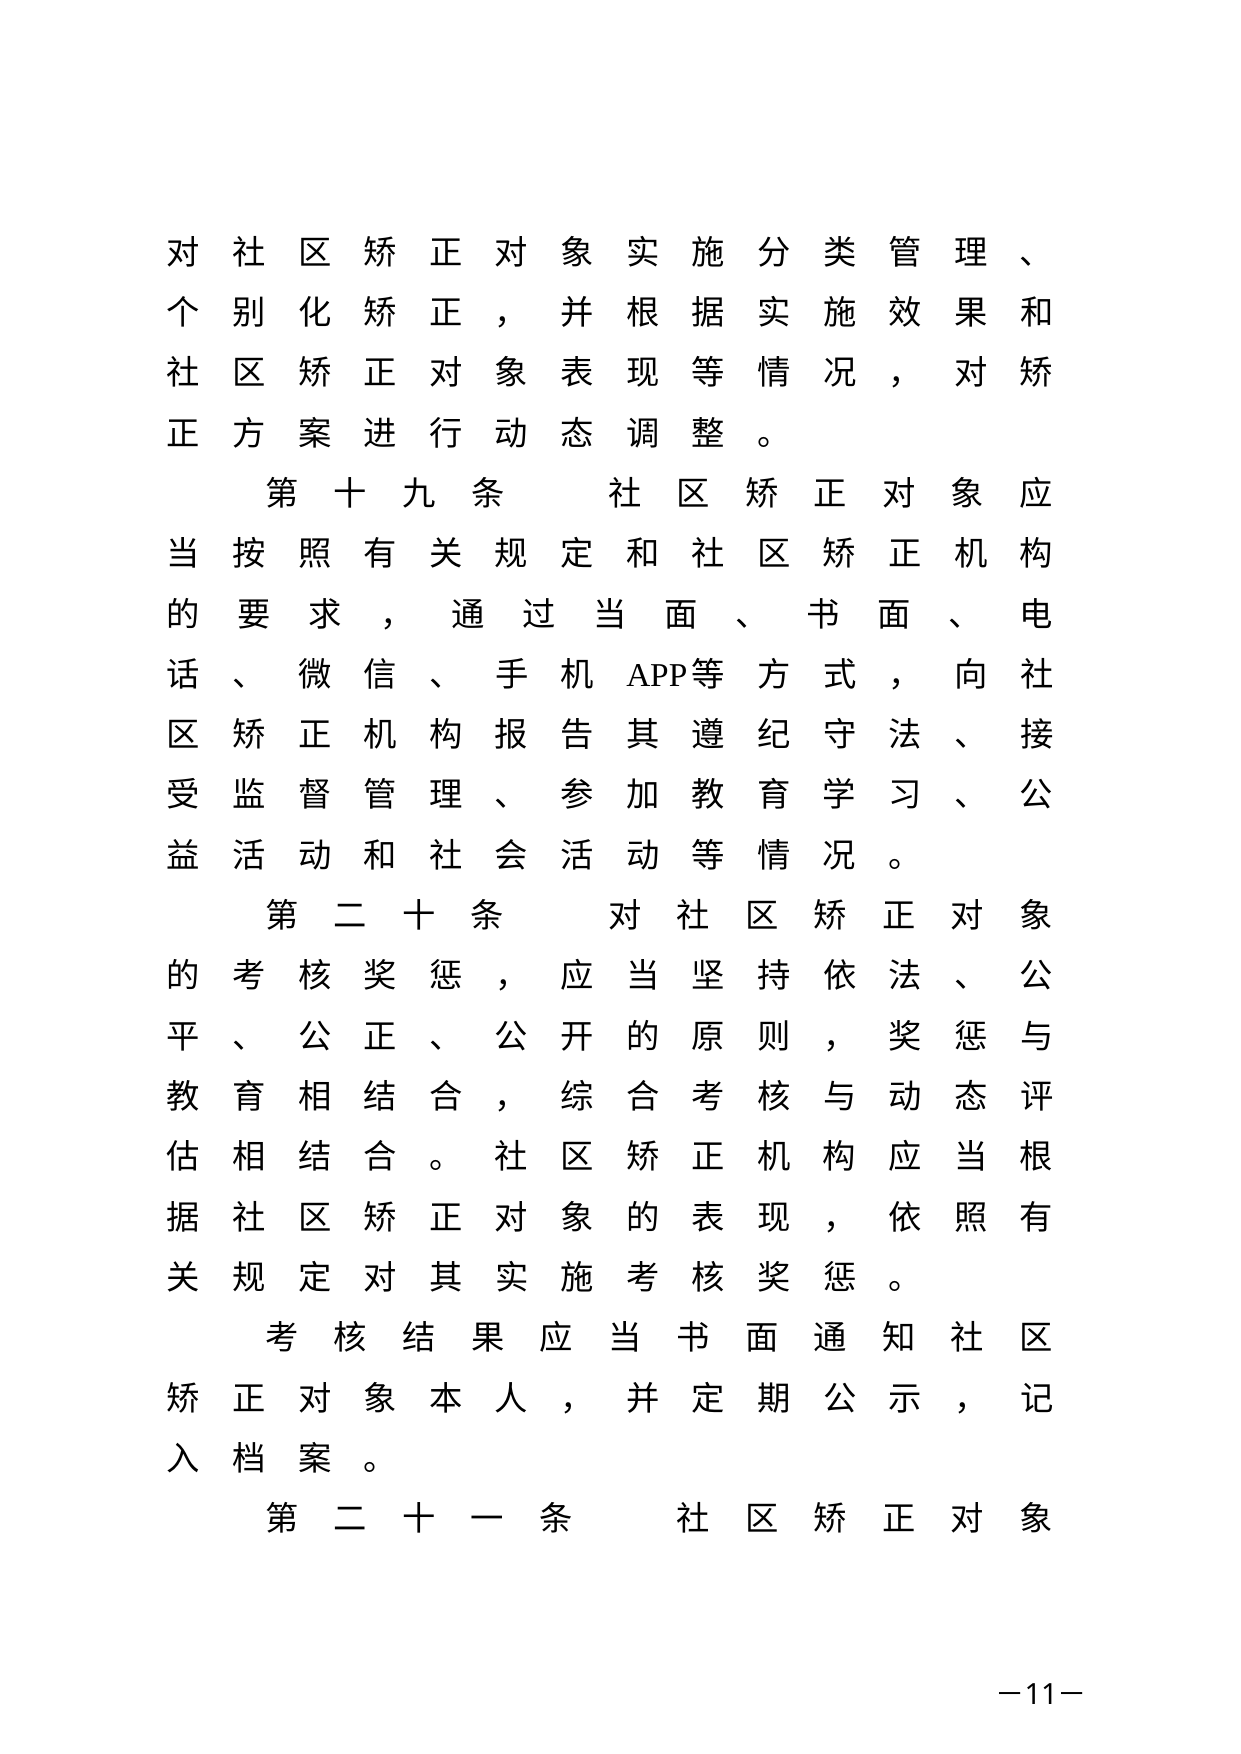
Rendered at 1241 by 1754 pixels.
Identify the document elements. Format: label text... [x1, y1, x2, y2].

text 第二十条 对社区矫正对象的考核奖惩，应当坚持依法、公平、公正、公开的原则，奖惩与教育相结合，综合考核与动态评估相结合。社区矫正机构应当根据社区矫正对象的表现，依照有关规定对其实施考核奖惩。 [167, 883, 1085, 1305]
text 第十九条 社区矫正对象应当按照有关规定和社区矫正机构的要求，通过当面、书面、电话、微信、手机APP等方式，向社区矫正机构报告其遵纪守法、接受监督管理、参加教育学习、公益活动和社会活动等情况。 [167, 461, 1085, 883]
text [167, 1486, 1085, 1546]
text 考核结果应当书面通知社区矫正对象本人，并定期公示，记入档案。 [167, 1305, 1085, 1486]
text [167, 219, 1085, 461]
